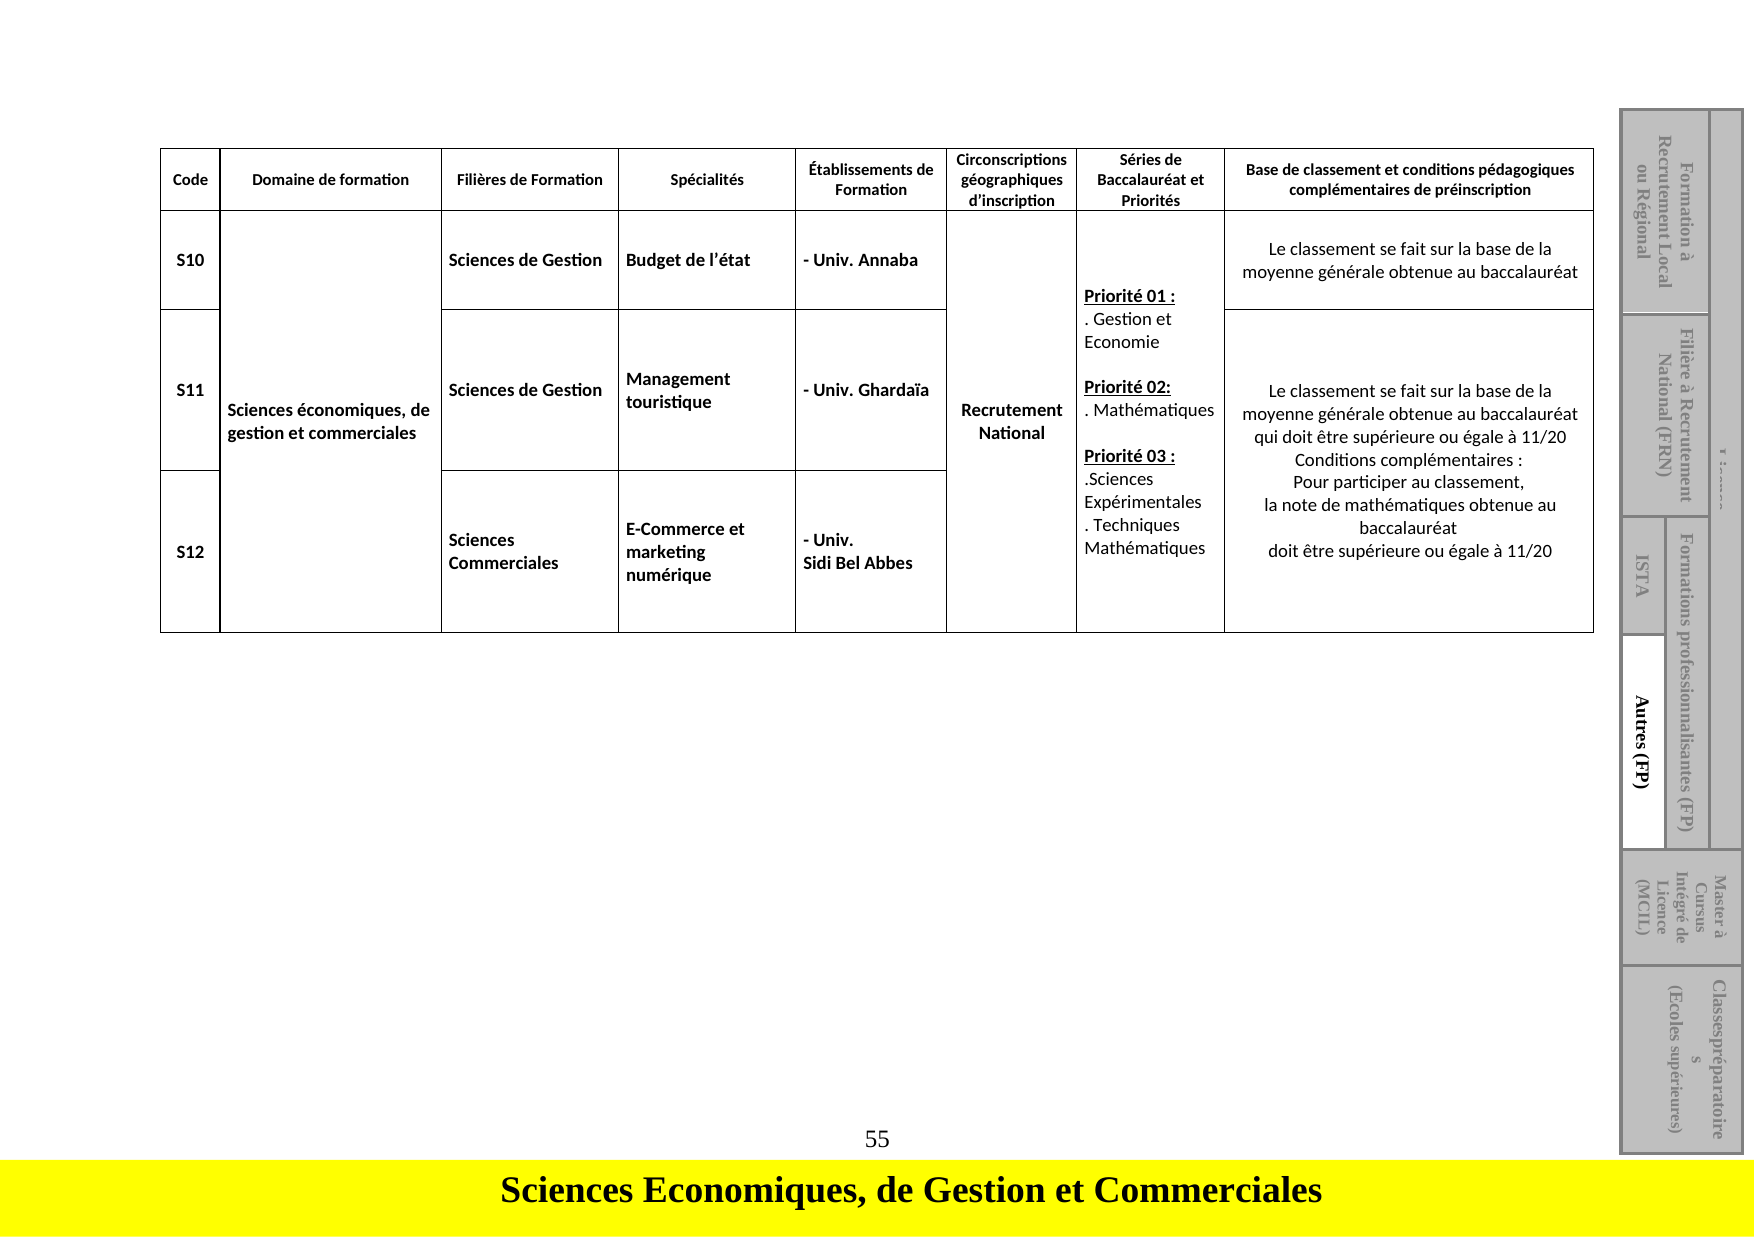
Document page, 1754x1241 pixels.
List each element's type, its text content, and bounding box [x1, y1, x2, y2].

table_cell Management touristique [619, 310, 795, 470]
table_header Code [161, 149, 219, 210]
table_cell Sciences économiques, de gestion et commerciales [221, 211, 441, 632]
table_cell E-Commerce et marketing numérique [619, 471, 795, 632]
table_cell - Univ. Ghardaïa [796, 310, 946, 470]
table_cell Recrutement National [947, 211, 1076, 632]
table_cell S12 [161, 471, 219, 632]
table_cell S10 [161, 211, 219, 308]
table_cell - Univ. Sidi Bel Abbes [796, 471, 946, 632]
table_cell Sciences de Gestion [442, 211, 618, 308]
table_cell - Univ. Annaba [796, 211, 946, 308]
table_header Base de classement et conditions pédagogiques complémentaires de préinscription [1225, 149, 1593, 210]
table_header Spécialités [619, 149, 795, 210]
table_header Établissements de Formation [796, 149, 946, 210]
table_cell Budget de l’état [619, 211, 795, 308]
table_header Séries de Baccalauréat et Priorités [1077, 149, 1224, 210]
table_cell S11 [161, 310, 219, 470]
table_header Filières de Formation [442, 149, 618, 210]
table_cell Sciences de Gestion [442, 310, 618, 470]
table_header Circonscriptions géographiques d’inscription [947, 149, 1076, 210]
table_cell Sciences Commerciales [442, 471, 618, 632]
table_cell Le classement se fait sur la base de la moyenne générale obtenue au baccalauréat [1225, 211, 1593, 308]
table_header Domaine de formation [221, 149, 441, 210]
table_cell Priorité 01 : . Gestion et Economie Priorité 02: . Mathématiques Priorité 03 : .Sciences Expérimentales . Techniques Mathématiques [1077, 211, 1224, 632]
table_cell Le classement se fait sur la base de la moyenne générale obtenue au baccalauréat qui doit être supérieure ou égale à 11/20 Conditions complémentaires : Pour participer au classement, la note de mathématiques obtenue au baccalauréat doit être supérieure ou égale à 11/20 [1225, 310, 1593, 632]
